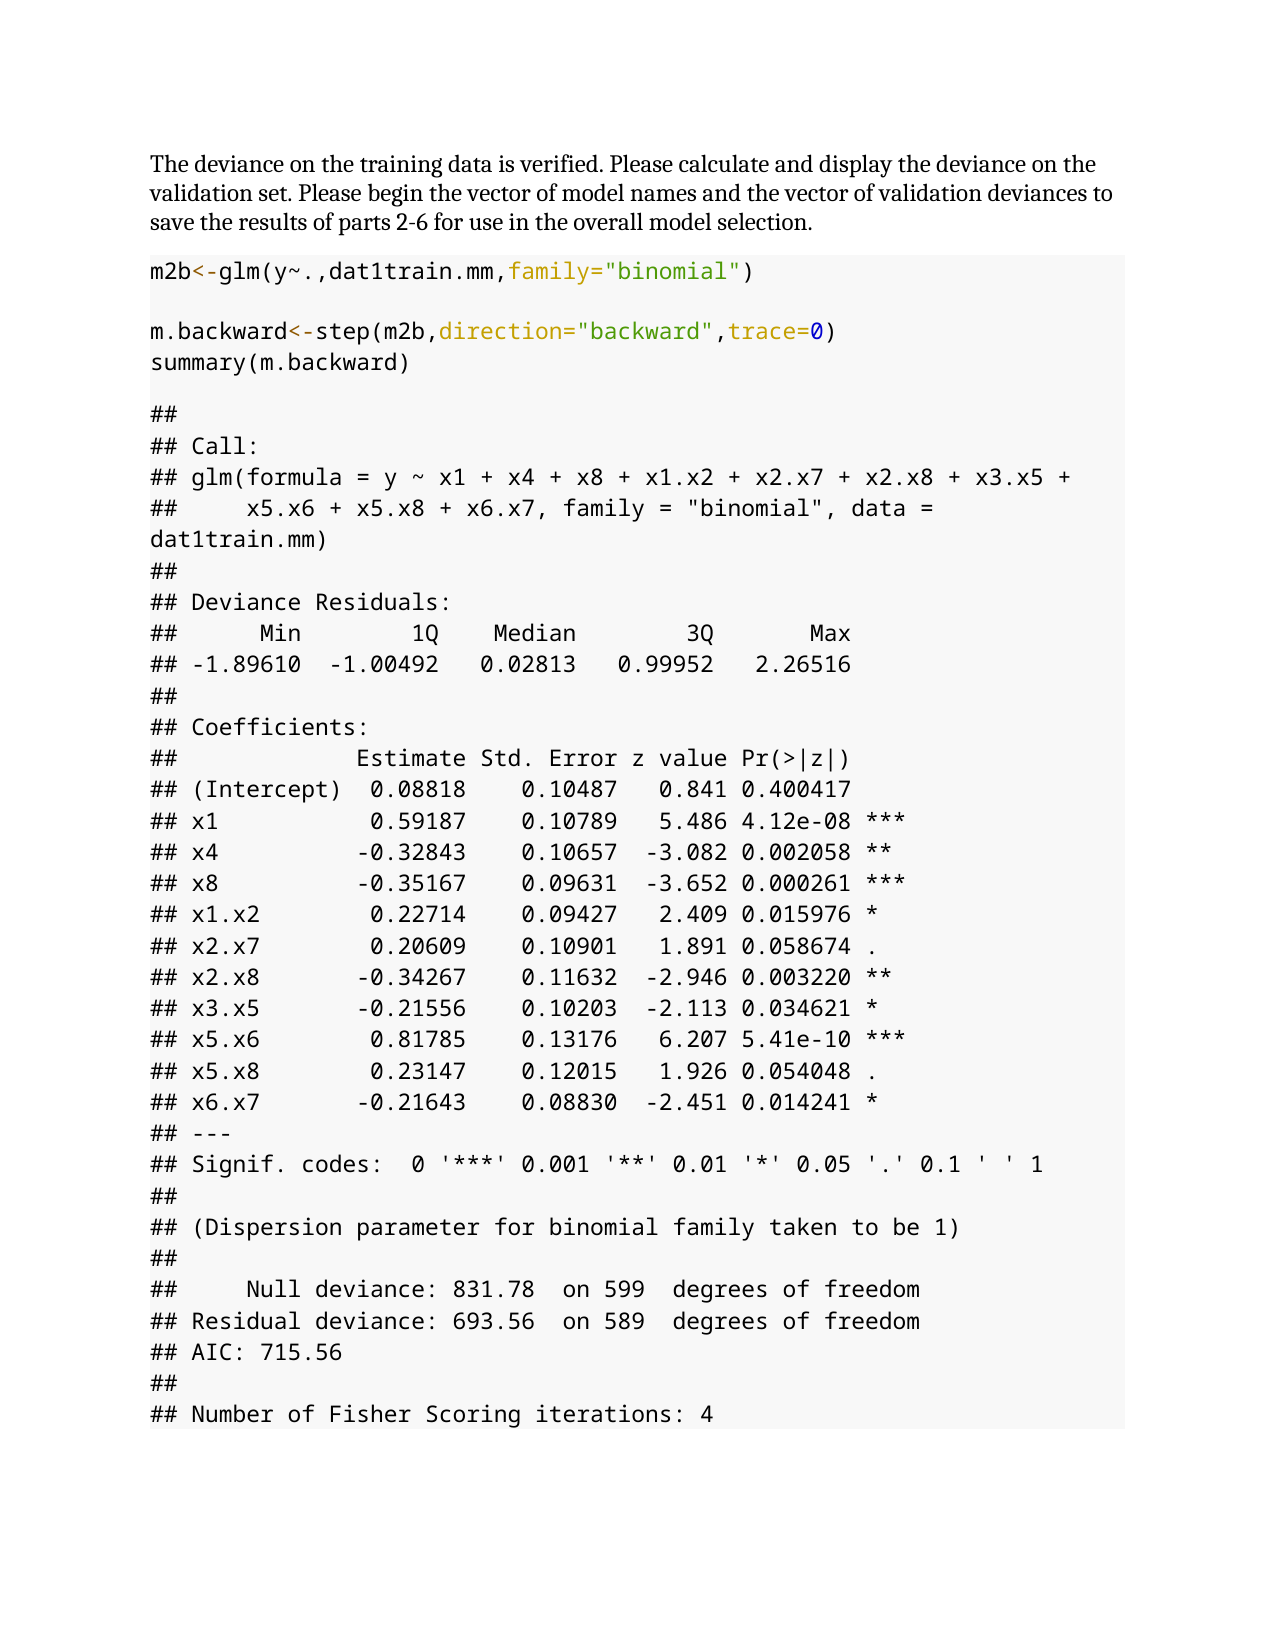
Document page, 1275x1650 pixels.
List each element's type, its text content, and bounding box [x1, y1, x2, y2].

text The deviance on the training data is verified. Please calculate and display the deviance on the validation set. Please begin the vector of model names and the vector of validation deviances to save the results of parts 2-6 for use in the overall model selection. [150, 150, 1125, 236]
text m2b<-glm(y~.,dat1train.mm,family="binomial") m.backward<-step(m2b,direction="backward",trace=0) summary(m.backward) [150, 255, 1125, 377]
text ## ## Call: ## glm(formula = y ~ x1 + x4 + x8 + x1.x2 + x2.x7 + x2.x8 + x3.x5 + ## x5.x6 + x5.x8 + x6.x7, family = "binomial", data = dat1train.mm) ## ## Deviance Residuals: ## Min 1Q Median 3Q Max ## -1.89610 -1.00492 0.02813 0.99952 2.26516 ## ## Coefficients: ## Estimate Std. Error z value Pr(>|z|) ## (Intercept) 0.08818 0.10487 0.841 0.400417 ## x1 0.59187 0.10789 5.486 4.12e-08 *** ## x4 -0.32843 0.10657 -3.082 0.002058 ** ## x8 -0.35167 0.09631 -3.652 0.000261 *** ## x1.x2 0.22714 0.09427 2.409 0.015976 * ## x2.x7 0.20609 0.10901 1.891 0.058674 . ## x2.x8 -0.34267 0.11632 -2.946 0.003220 ** ## x3.x5 -0.21556 0.10203 -2.113 0.034621 * ## x5.x6 0.81785 0.13176 6.207 5.41e-10 *** ## x5.x8 0.23147 0.12015 1.926 0.054048 . ## x6.x7 -0.21643 0.08830 -2.451 0.014241 * ## --- ## Signif. codes: 0 '***' 0.001 '**' 0.01 '*' 0.05 '.' 0.1 ' ' 1 ## ## (Dispersion parameter for binomial family taken to be 1) ## ## Null deviance: 831.78 on 599 degrees of freedom ## Residual deviance: 693.56 on 589 degrees of freedom ## AIC: 715.56 ## ## Number of Fisher Scoring iterations: 4 [150, 398, 1125, 1429]
